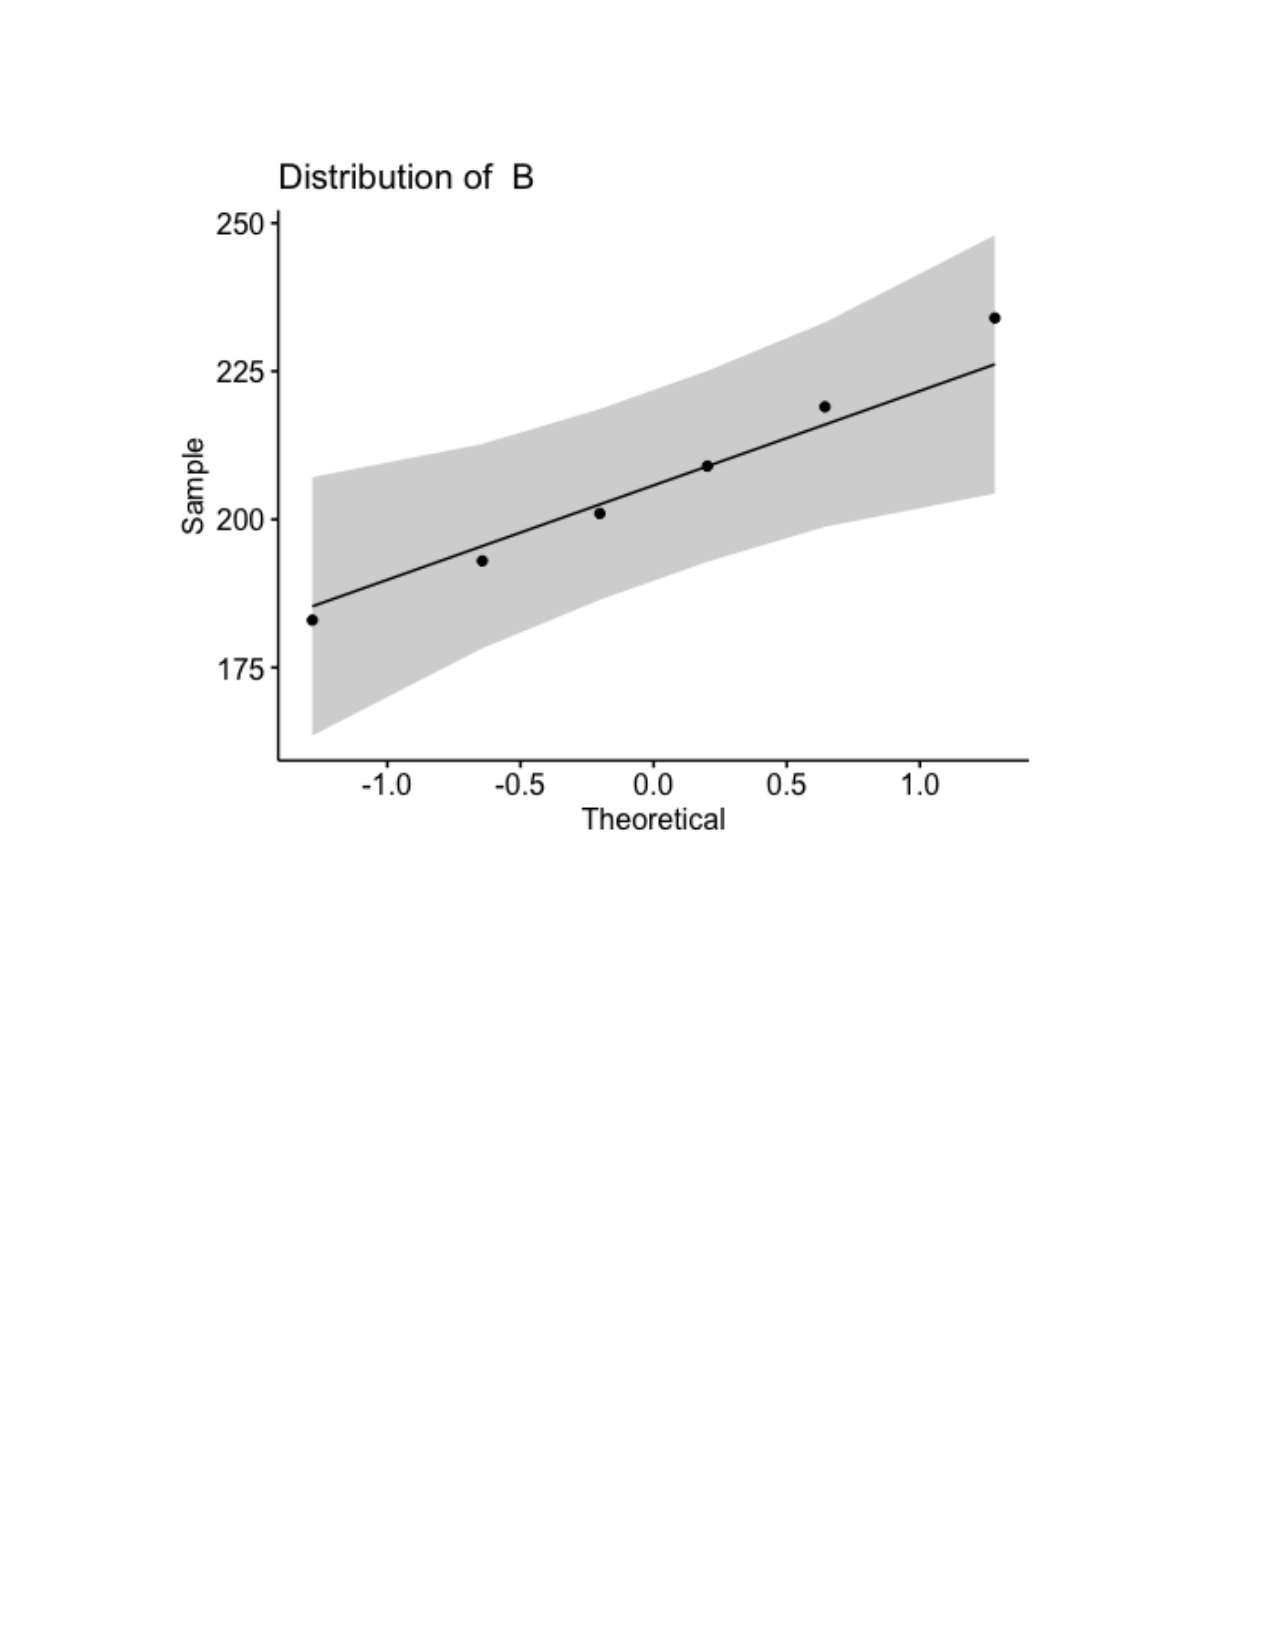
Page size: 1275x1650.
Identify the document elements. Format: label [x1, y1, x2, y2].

picture [168, 150, 1044, 850]
